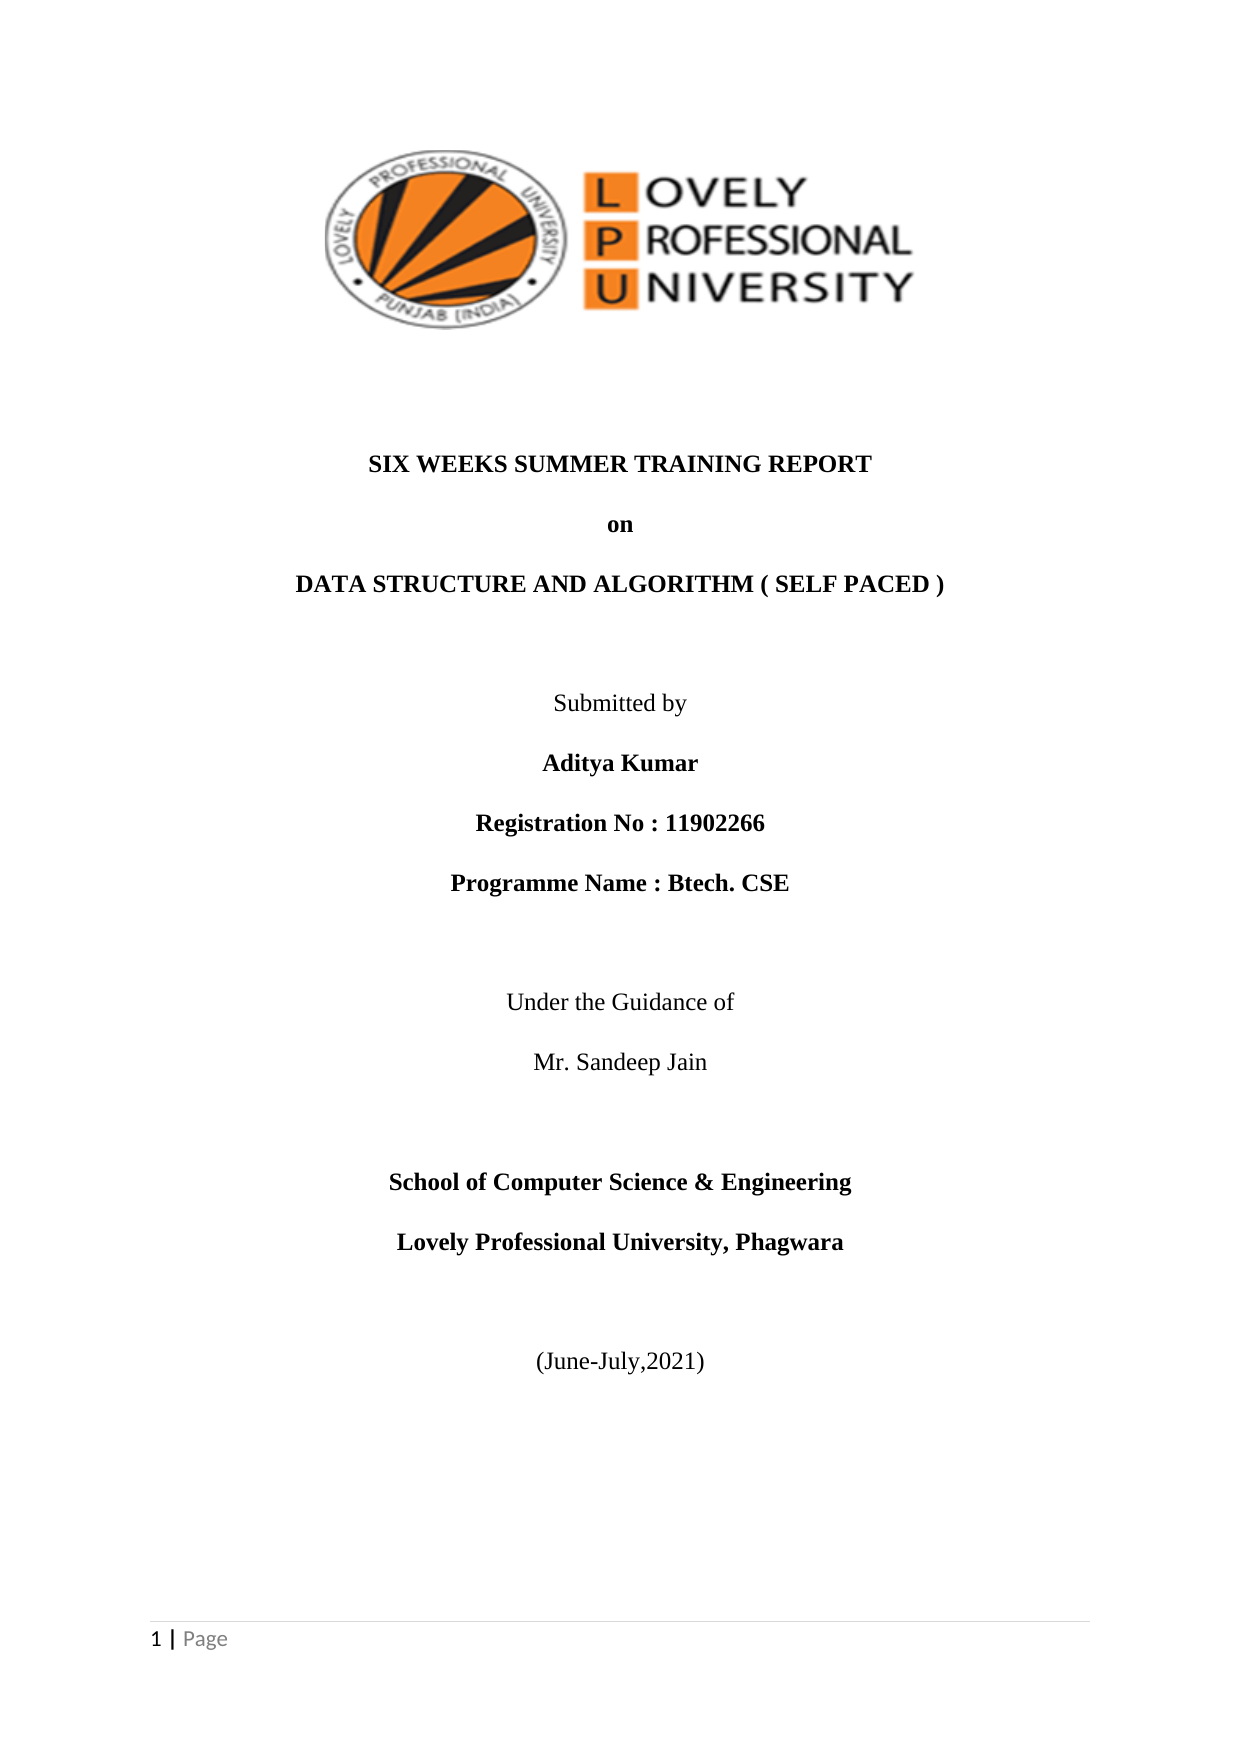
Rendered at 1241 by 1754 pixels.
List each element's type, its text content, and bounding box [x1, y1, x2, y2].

text Submitted by [150, 688, 1090, 717]
text Mr. Sandeep Jain [150, 1047, 1090, 1076]
text DATA STRUCTURE AND ALGORITHM ( SELF PACED ) [150, 569, 1090, 598]
text Programme Name : Btech. CSE [150, 868, 1090, 897]
text Registration No : 11902266 [150, 808, 1090, 837]
text (June-July,2021) [150, 1346, 1090, 1375]
text School of Computer Science & Engineering [150, 1167, 1090, 1196]
text on [150, 509, 1090, 538]
text Under the Guidance of [150, 987, 1090, 1016]
text Lovely Professional University, Phagwara [150, 1227, 1090, 1255]
text SIX WEEKS SUMMER TRAINING REPORT [150, 449, 1090, 478]
text Aditya Kumar [150, 748, 1090, 777]
picture [324, 150, 916, 330]
